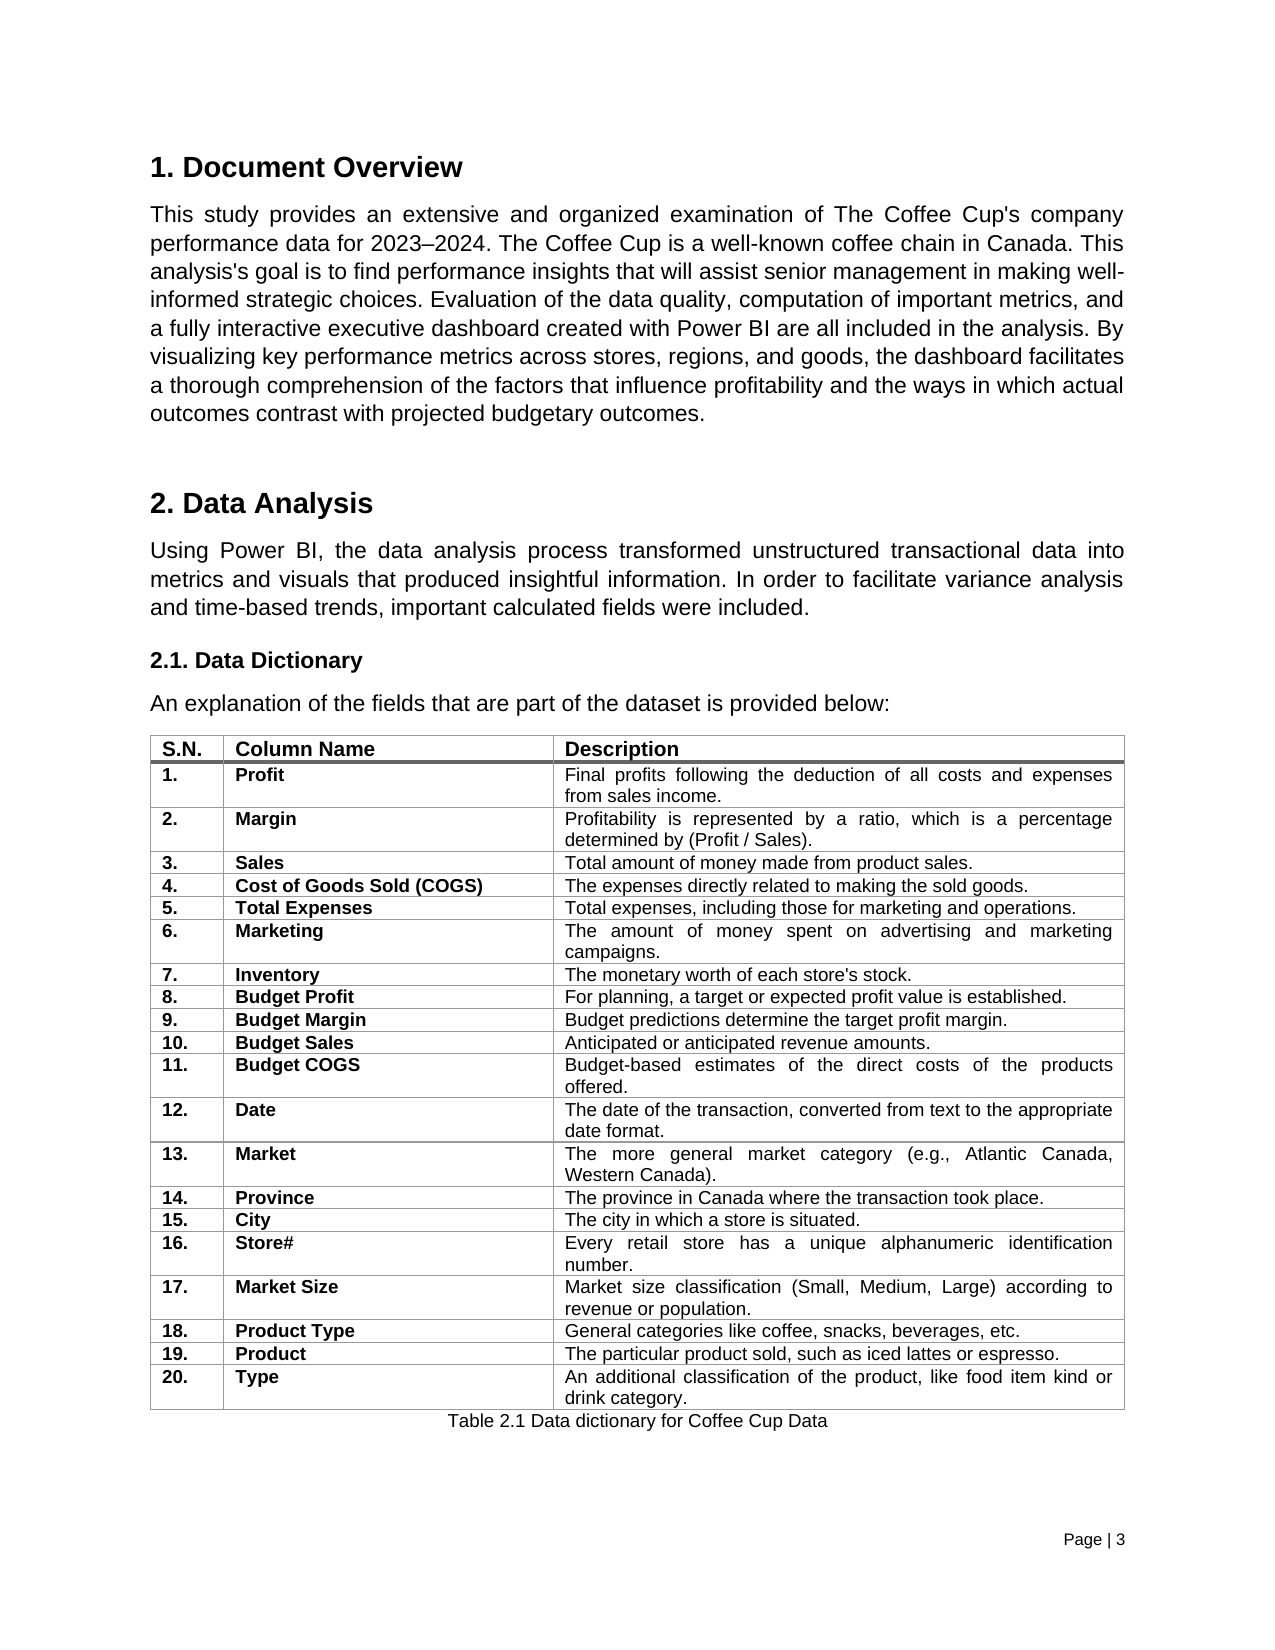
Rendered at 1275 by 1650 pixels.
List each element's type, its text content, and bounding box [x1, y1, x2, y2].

table_cell Province [224, 1187, 553, 1208]
subtitle Data Analysis [150, 486, 1125, 520]
table_cell Date [224, 1098, 553, 1141]
table_cell Product Type [224, 1320, 553, 1342]
table_cell 10. [151, 1032, 223, 1053]
table_cell The particular product sold, such as iced lattes or espresso. [554, 1343, 1124, 1364]
text Table 2.1 Data dictionary for Coffee Cup Data [150, 1410, 1125, 1431]
table_cell 12. [151, 1098, 223, 1141]
table_cell The amount of money spent on advertising and marketing campaigns. [554, 920, 1124, 963]
table_cell 4. [151, 874, 223, 896]
table_cell An additional classification of the product, like food item kind or drink category. [554, 1365, 1124, 1408]
table_cell 2. [151, 808, 223, 851]
table_cell Market size classification (Small, Medium, Large) according to revenue or population. [554, 1276, 1124, 1319]
table_cell 13. [151, 1143, 223, 1186]
table_cell Profit [224, 764, 553, 807]
table_cell City [224, 1209, 553, 1231]
table_cell Marketing [224, 920, 553, 963]
table_cell Total amount of money made from product sales. [554, 852, 1124, 873]
table_cell Market Size [224, 1276, 553, 1319]
table_cell 6. [151, 920, 223, 963]
table_cell Product [224, 1343, 553, 1364]
table_cell Cost of Goods Sold (COGS) [224, 874, 553, 896]
text An explanation of the fields that are part of the dataset is provided below: [150, 690, 1125, 717]
table_cell 14. [151, 1187, 223, 1208]
table_cell The city in which a store is situated. [554, 1209, 1124, 1231]
table_cell Budget-based estimates of the direct costs of the products offered. [554, 1054, 1124, 1097]
table_cell Sales [224, 852, 553, 873]
table_cell 1. [151, 764, 223, 807]
table_cell Every retail store has a unique alphanumeric identification number. [554, 1232, 1124, 1275]
text Using Power BI, the data analysis process transformed unstructured transactional data into metrics and visuals that produced insightful information. In order to facilitate variance analysis and time-based trends, important calculated fields were included. [150, 537, 1125, 620]
table_cell Store# [224, 1232, 553, 1275]
table_cell 7. [151, 964, 223, 985]
table_cell 8. [151, 986, 223, 1008]
table_cell Inventory [224, 964, 553, 985]
table_header S.N. [151, 736, 223, 760]
table_cell 20. [151, 1365, 223, 1408]
table_cell Total Expenses [224, 897, 553, 918]
subtitle Document Overview [150, 150, 1125, 183]
table_cell The expenses directly related to making the sold goods. [554, 874, 1124, 896]
table_cell The monetary worth of each store's stock. [554, 964, 1124, 985]
table_cell Profitability is represented by a ratio, which is a percentage determined by (Profit / Sales). [554, 808, 1124, 851]
table_cell Total expenses, including those for marketing and operations. [554, 897, 1124, 918]
table_cell 11. [151, 1054, 223, 1097]
table_cell 9. [151, 1009, 223, 1031]
table_cell Budget Sales [224, 1032, 553, 1053]
subtitle Data Dictionary [150, 647, 1125, 674]
table_cell Final profits following the deduction of all costs and expenses from sales income. [554, 764, 1124, 807]
text This study provides an extensive and organized examination of The Coffee Cup's company performance data for 2023–2024. The Coffee Cup is a well-known coffee chain in Canada. This analysis's goal is to find performance insights that will assist senior management in making well-informed strategic choices. Evaluation of the data quality, computation of important metrics, and a fully interactive executive dashboard created with Power BI are all included in the analysis. By visualizing key performance metrics across stores, regions, and goods, the dashboard facilitates a thorough comprehension of the factors that influence profitability and the ways in which actual outcomes contrast with projected budgetary outcomes. [150, 201, 1125, 426]
table_cell Type [224, 1365, 553, 1408]
table_header Description [554, 736, 1124, 760]
table_cell Budget COGS [224, 1054, 553, 1097]
table_cell 19. [151, 1343, 223, 1364]
table_cell Budget Profit [224, 986, 553, 1008]
table_header Column Name [224, 736, 553, 760]
table_cell Anticipated or anticipated revenue amounts. [554, 1032, 1124, 1053]
table_cell The province in Canada where the transaction took place. [554, 1187, 1124, 1208]
table_cell 16. [151, 1232, 223, 1275]
table_cell 5. [151, 897, 223, 918]
table_cell Market [224, 1143, 553, 1186]
table_cell General categories like coffee, snacks, beverages, etc. [554, 1320, 1124, 1342]
table_cell 3. [151, 852, 223, 873]
table_cell 18. [151, 1320, 223, 1342]
table_cell Margin [224, 808, 553, 851]
table_cell The date of the transaction, converted from text to the appropriate date format. [554, 1098, 1124, 1141]
table_cell For planning, a target or expected profit value is established. [554, 986, 1124, 1008]
table_cell Budget predictions determine the target profit margin. [554, 1009, 1124, 1031]
table_cell Budget Margin [224, 1009, 553, 1031]
table_cell 15. [151, 1209, 223, 1231]
table_cell The more general market category (e.g., Atlantic Canada, Western Canada). [554, 1143, 1124, 1186]
table_cell 17. [151, 1276, 223, 1319]
